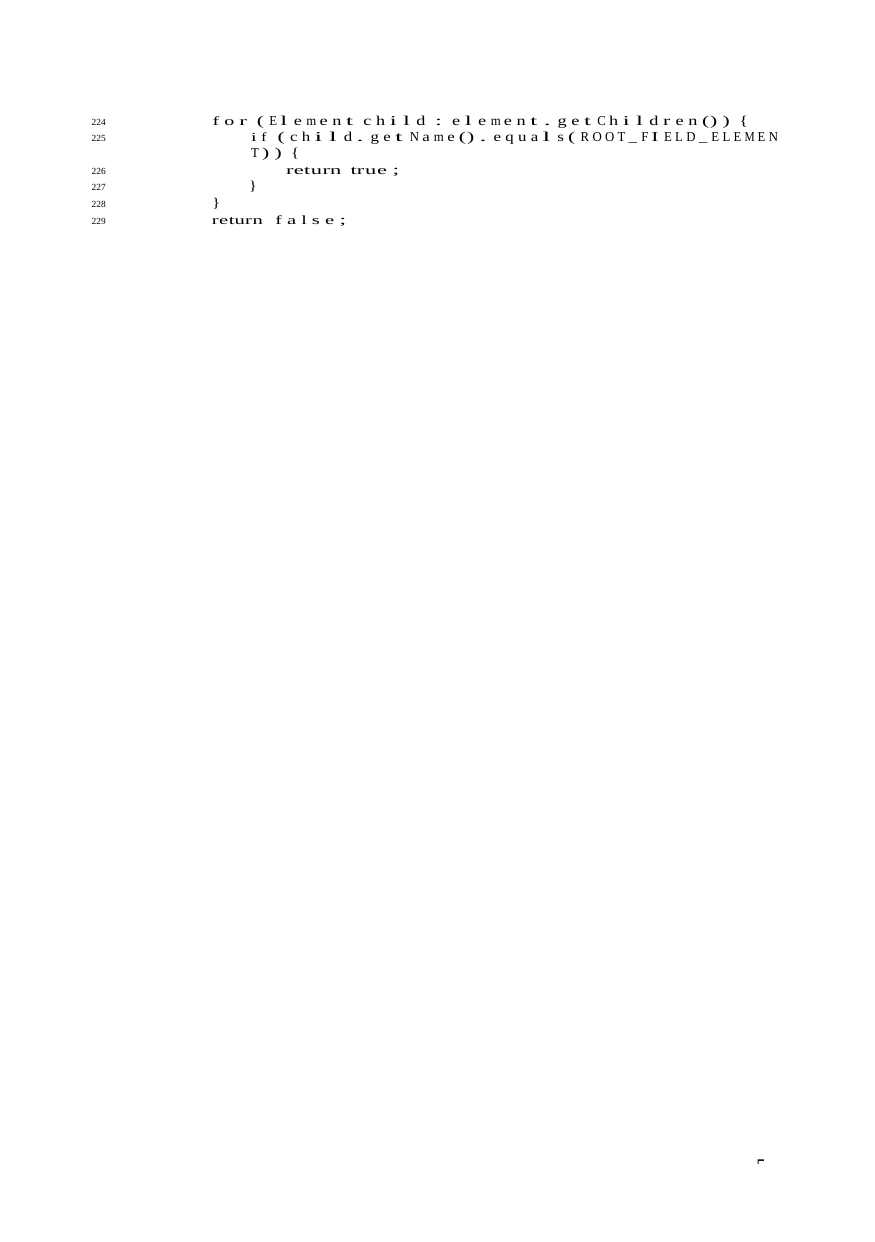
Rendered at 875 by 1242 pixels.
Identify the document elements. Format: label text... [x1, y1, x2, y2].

list f o r ( E l e m e n t c h i l d : e l e m e n t . g e t C h i l d r e n () ) { [91, 112, 778, 128]
list i f ( c h i l d . g e t N a m e () . e q u a l s ( R O O T _ F I E L D _ E L E M E N T ) ) { [91, 129, 778, 160]
list return f a l s e ; [91, 211, 778, 227]
list } [91, 178, 778, 194]
list return true ; [91, 161, 778, 177]
list } [91, 195, 778, 210]
